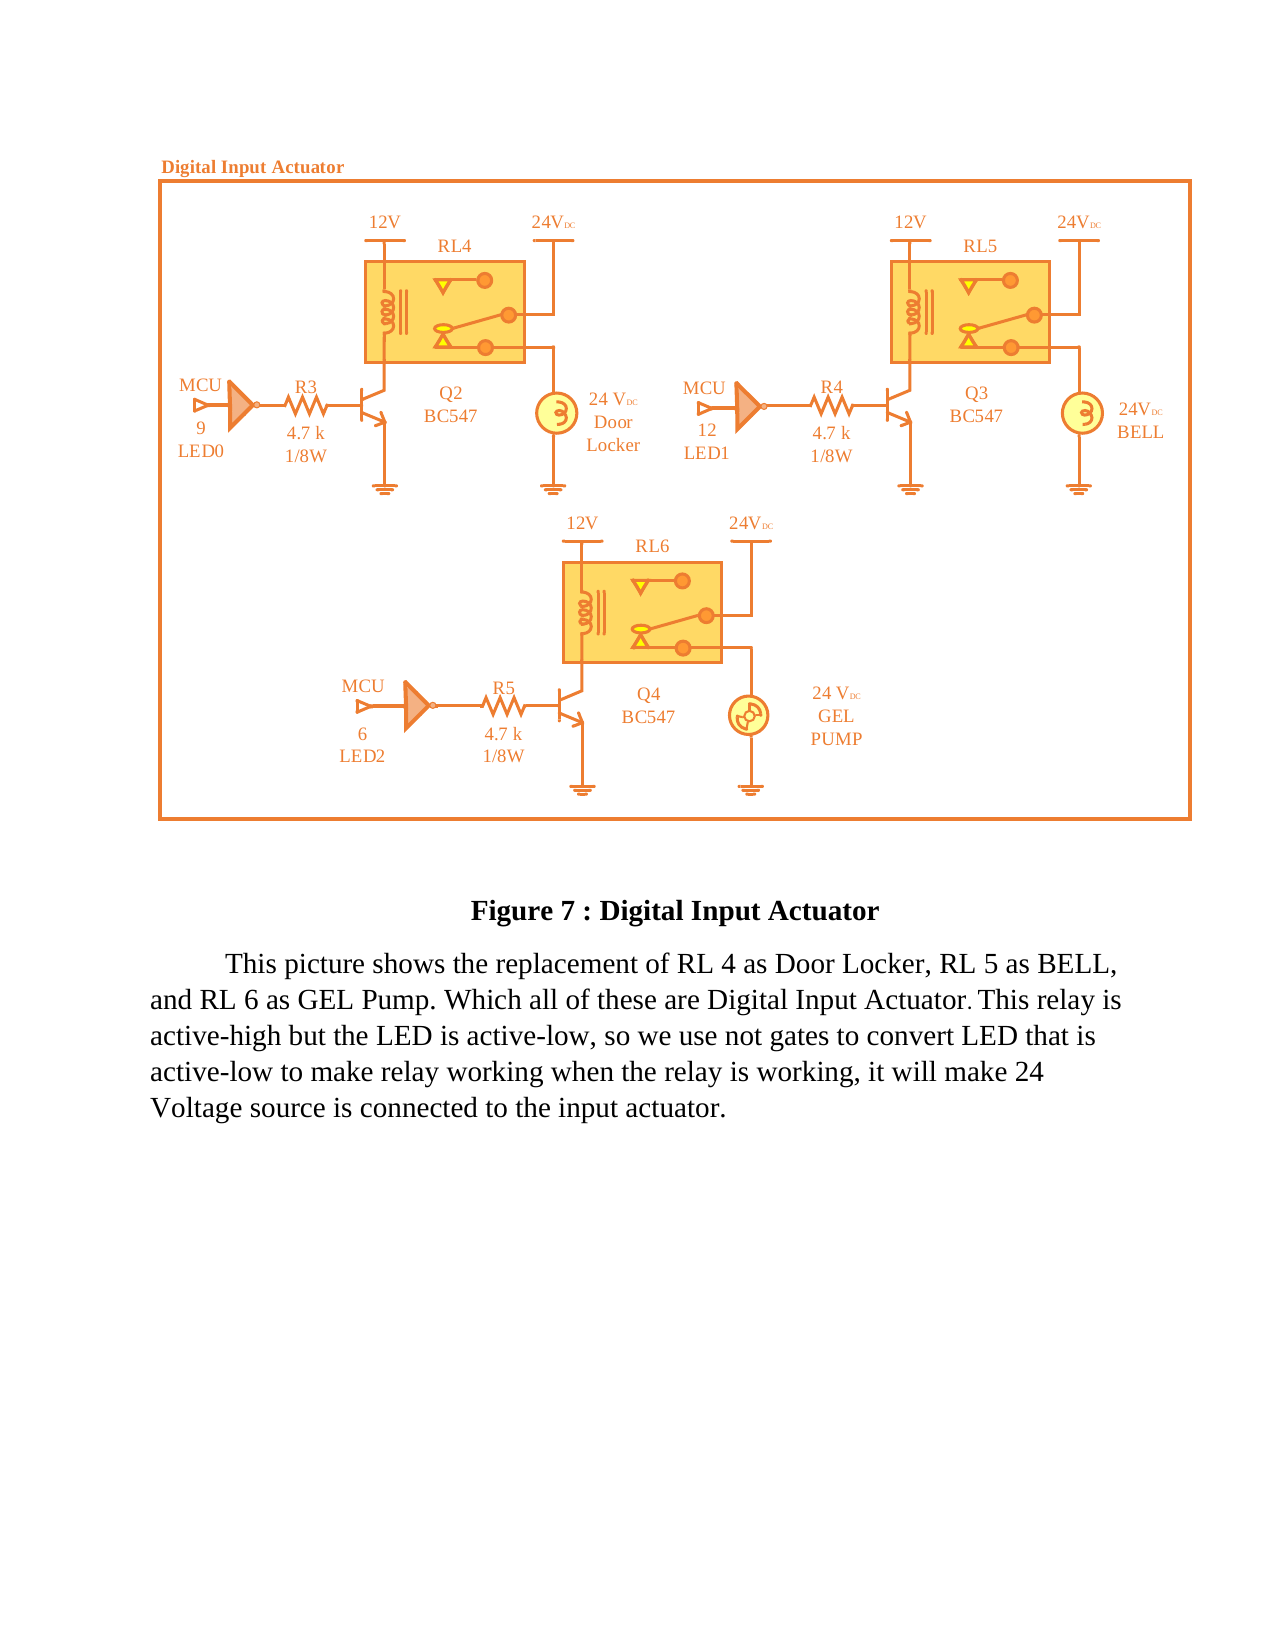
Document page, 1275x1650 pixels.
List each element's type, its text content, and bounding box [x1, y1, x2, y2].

text This picture shows the replacement of RL 4 as Door Locker, RL 5 as BELL, and RL 6 as GEL Pump. Which all of these are Digital Input Actuator. This relay is active-high but the LED is active-low, so we use not gates to convert LED that is active-low to make relay working when the relay is working, it will make 24 Voltage source is connected to the input actuator. [150, 946, 1125, 1124]
text Figure 7 : Digital Input Actuator [150, 893, 1125, 926]
